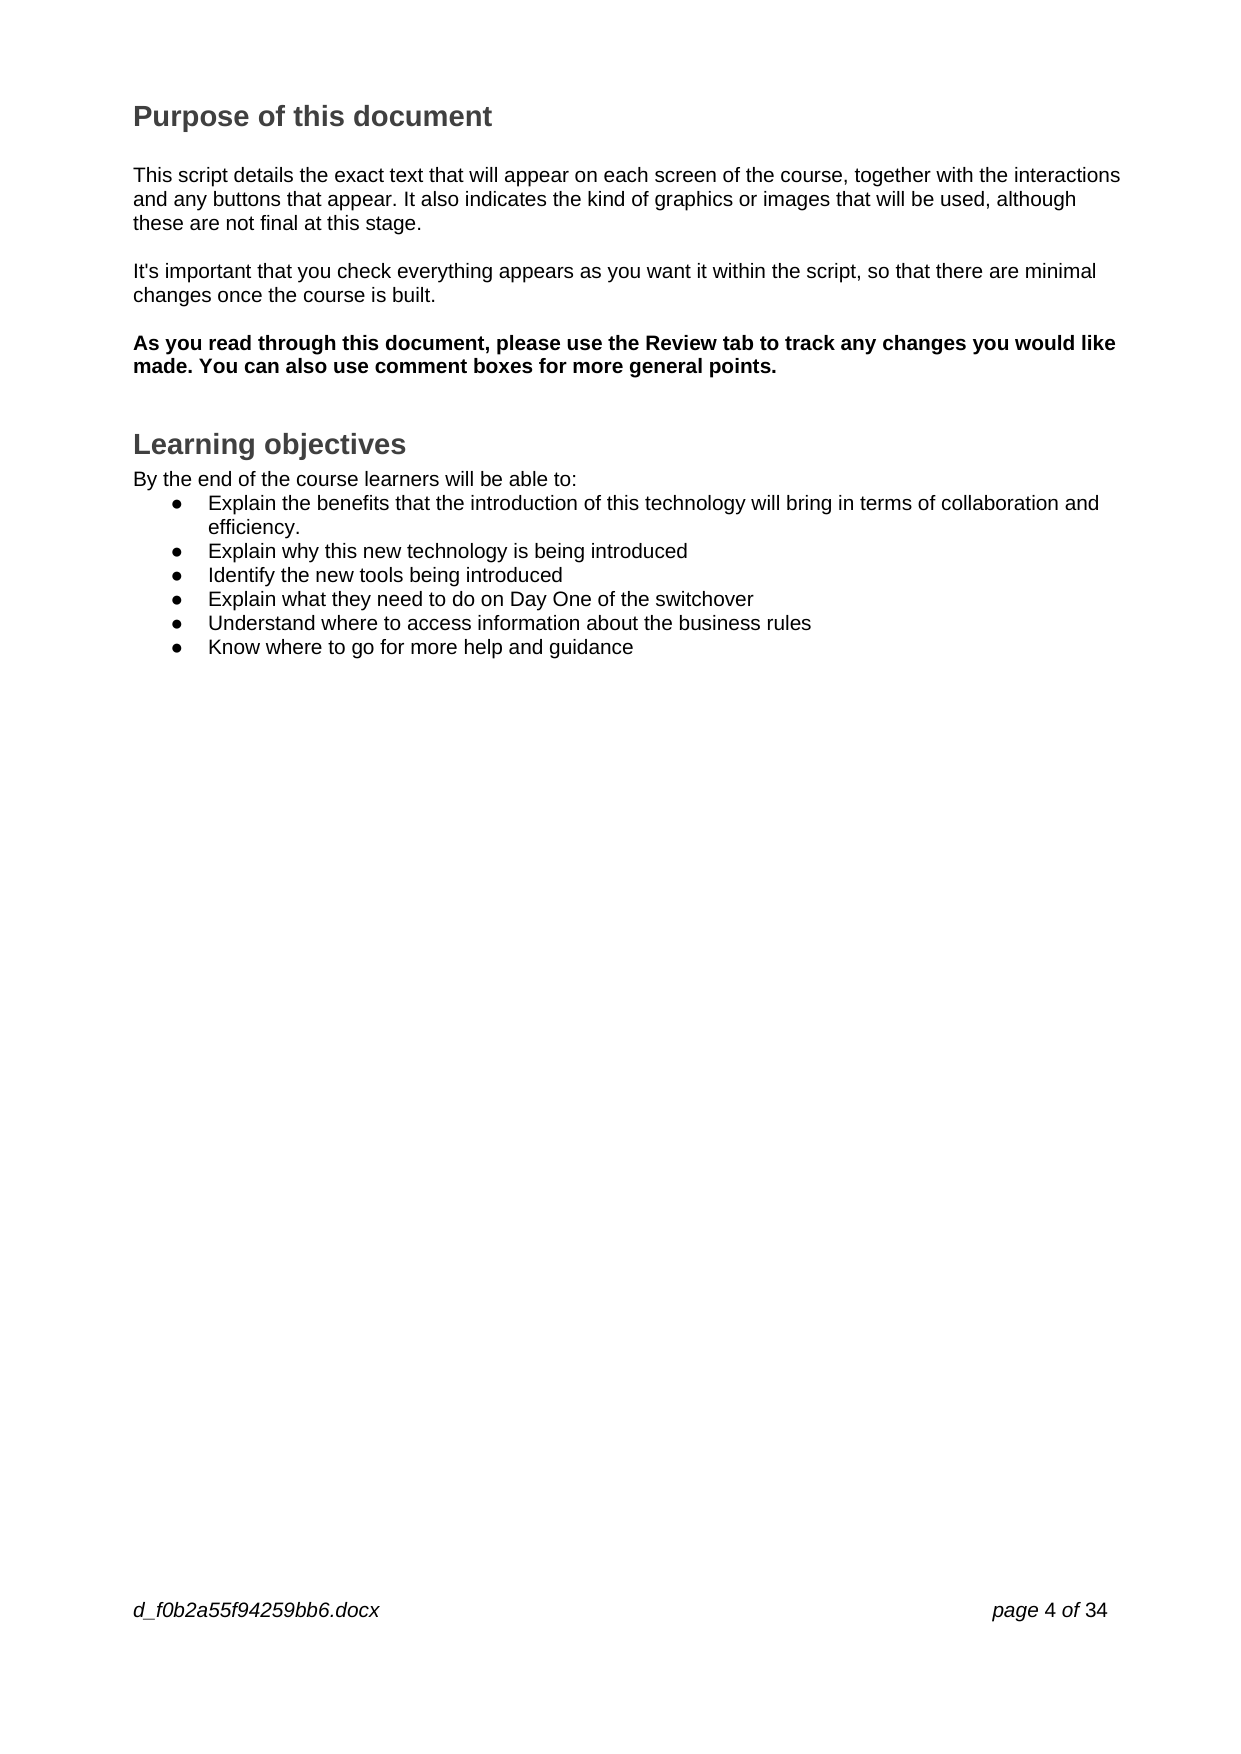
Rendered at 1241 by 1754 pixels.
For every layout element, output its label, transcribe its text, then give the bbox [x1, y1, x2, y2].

list Understand where to access information about the business rules [170, 611, 1132, 635]
text By the end of the course learners will be able to: [133, 467, 1132, 491]
text This script details the exact text that will appear on each screen of the course, together with the interactions and any buttons that appear. It also indicates the kind of graphics or images that will be used, although these are not final at this stage. [133, 163, 1132, 234]
list Know where to go for more help and guidance [170, 635, 1132, 659]
list Identify the new tools being introduced [170, 563, 1132, 587]
list Explain what they need to do on Day One of the switchover [170, 587, 1132, 611]
text Purpose of this document [133, 99, 1132, 132]
list Explain why this new technology is being introduced [170, 539, 1132, 563]
list Explain the benefits that the introduction of this technology will bring in terms of collaboration and efficiency. [170, 491, 1132, 539]
text It's important that you check everything appears as you want it within the script, so that there are minimal changes once the course is built. [133, 258, 1132, 306]
text Learning objectives [133, 427, 1132, 461]
text As you read through this document, please use the Review tab to track any changes you would like made. You can also use comment boxes for more general points. [133, 330, 1132, 378]
